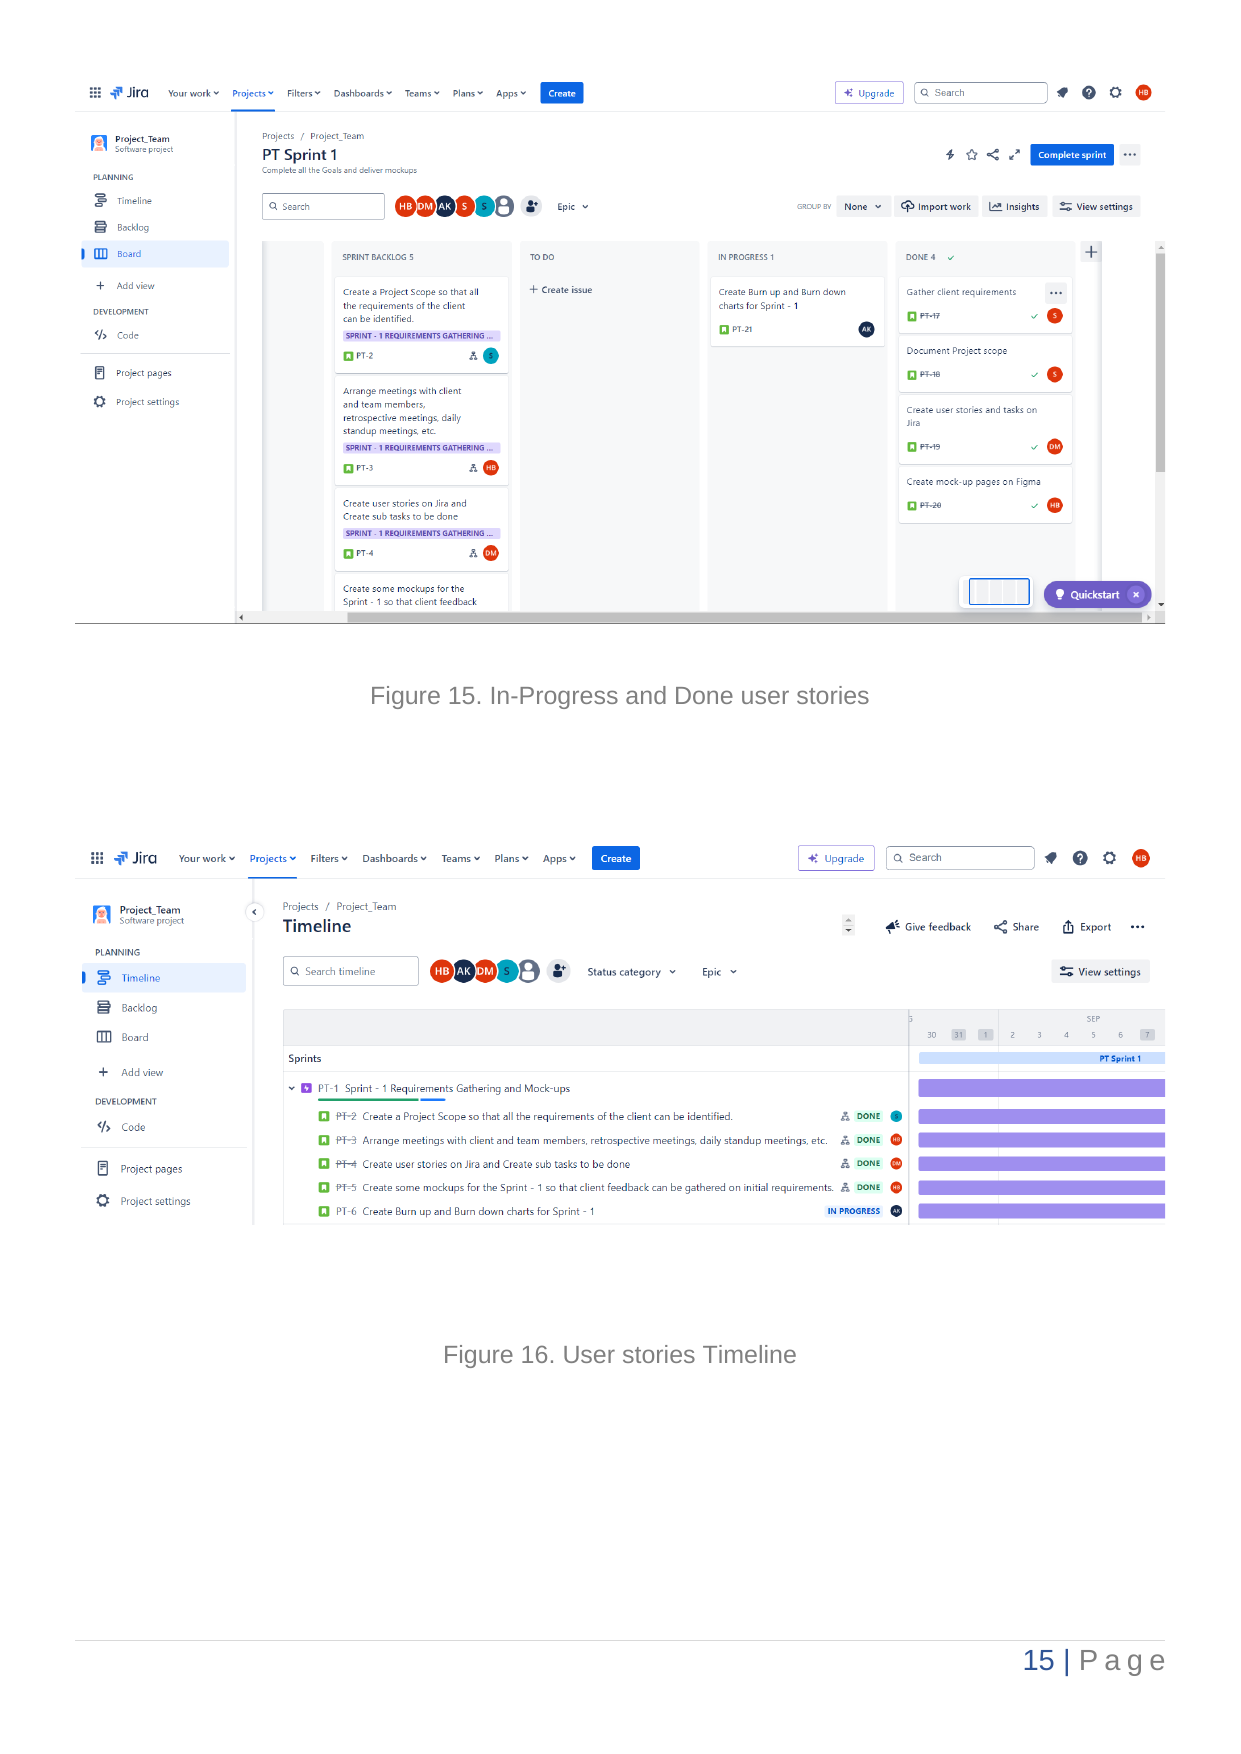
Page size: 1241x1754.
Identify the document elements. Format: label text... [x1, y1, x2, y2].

text Figure 15. In-Progress and Done user stories [75, 681, 1165, 710]
text Figure 16. User stories Timeline [75, 1339, 1165, 1368]
picture [75, 75, 1166, 624]
picture [75, 838, 1166, 1225]
